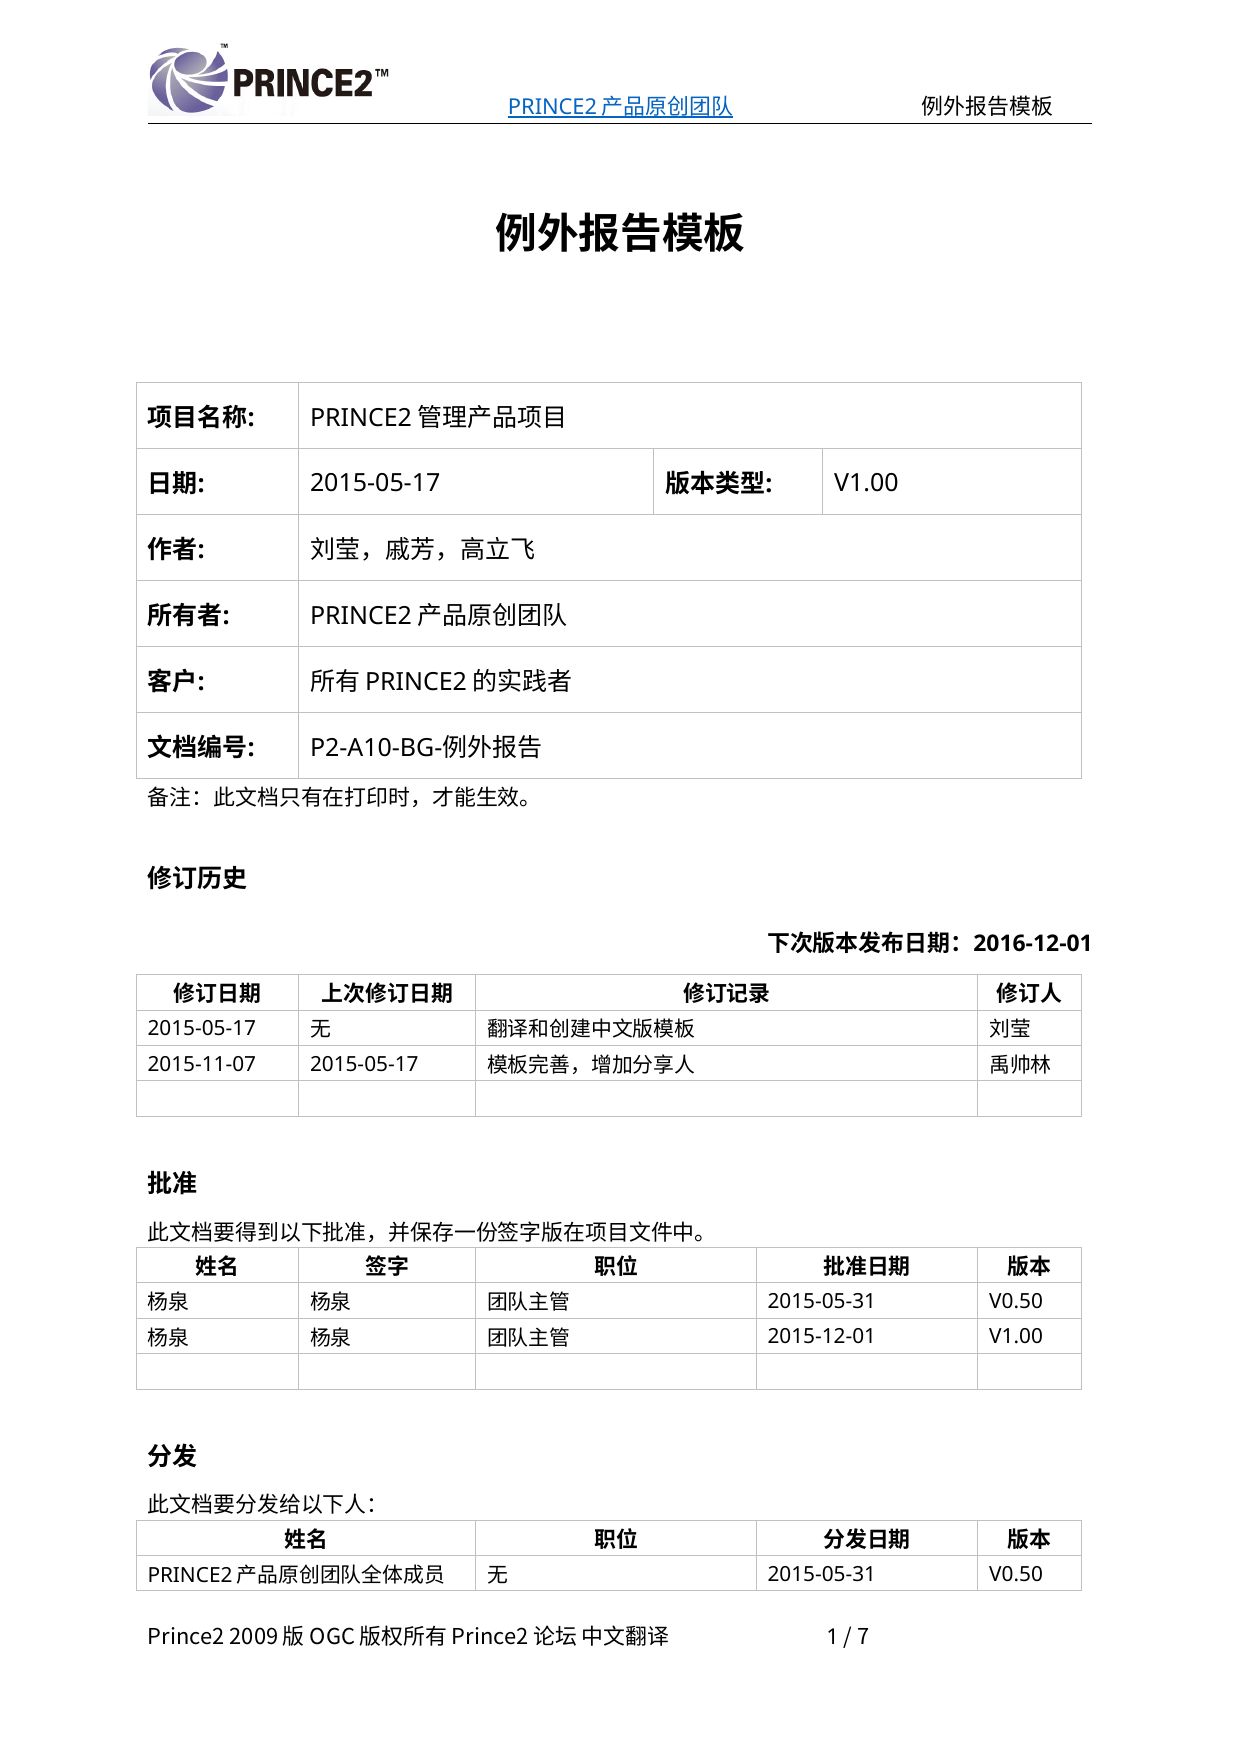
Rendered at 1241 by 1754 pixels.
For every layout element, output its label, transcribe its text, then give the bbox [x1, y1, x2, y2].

table_cell 客户: [137, 647, 298, 712]
text 此文档要分发给以下人： [148, 1487, 1092, 1519]
text 批准 [148, 1149, 1092, 1214]
table_cell V0.50 [978, 1283, 1081, 1318]
table_cell 杨泉 [299, 1319, 475, 1353]
table_header 修订记录 [476, 975, 977, 1009]
table_header 修订人 [978, 975, 1081, 1009]
table_cell PRINCE2产品原创团队 [299, 581, 1081, 646]
table_header 职位 [476, 1521, 756, 1555]
table_cell 杨泉 [137, 1283, 298, 1318]
table_cell 杨泉 [137, 1319, 298, 1353]
table_cell [299, 1354, 475, 1388]
table_header 版本 [978, 1248, 1081, 1282]
table_header 项目名称: [137, 383, 298, 448]
table_cell 刘莹，戚芳，高立飞 [299, 515, 1081, 580]
table_header 分发日期 [757, 1521, 977, 1555]
text 分发 [148, 1422, 1092, 1487]
table_cell 刘莹 [978, 1011, 1081, 1045]
table_cell 版本类型: [654, 449, 822, 514]
table_cell [137, 1081, 298, 1116]
table_cell 团队主管 [476, 1319, 756, 1353]
table_cell PRINCE2产品原创团队全体成员 [137, 1556, 475, 1590]
text 下次版本发布日期：2016-12-01 [148, 909, 1092, 974]
table_cell 2015-11-07 [137, 1046, 298, 1080]
table_cell 模板完善，增加分享人 [476, 1046, 977, 1080]
table_cell [137, 1354, 298, 1388]
table_header 姓名 [137, 1248, 298, 1282]
table_cell V0.50 [978, 1556, 1081, 1590]
table_header 修订日期 [137, 975, 298, 1009]
table_cell 所有PRINCE2的实践者 [299, 647, 1081, 712]
table_cell [476, 1354, 756, 1388]
table_header 上次修订日期 [299, 975, 475, 1009]
table_cell 所有者: [137, 581, 298, 646]
table_cell 2015-12-01 [757, 1319, 977, 1353]
table_header 职位 [476, 1248, 756, 1282]
table_cell [978, 1354, 1081, 1388]
text 此文档要得到以下批准，并保存一份签字版在项目文件中。 [148, 1214, 1092, 1247]
table_cell 作者: [137, 515, 298, 580]
table_cell 2015-05-17 [137, 1011, 298, 1045]
table_cell 禹帅林 [978, 1046, 1081, 1080]
table_header 版本 [978, 1521, 1081, 1555]
table_header PRINCE2管理产品项目 [299, 383, 1081, 448]
table_cell P2-A10-BG-例外报告 [299, 713, 1081, 778]
table_header 姓名 [137, 1521, 475, 1555]
table_cell 杨泉 [299, 1283, 475, 1318]
table_cell 2015-05-17 [299, 1046, 475, 1080]
table_cell 翻译和创建中文版模板 [476, 1011, 977, 1045]
table_cell [476, 1081, 977, 1116]
table_cell 2015-05-31 [757, 1283, 977, 1318]
table_cell 无 [476, 1556, 756, 1590]
text 修订历史 [148, 844, 1092, 909]
text 备注：此文档只有在打印时，才能生效。 [148, 779, 1092, 812]
subtitle 例外报告模板 [148, 197, 1092, 262]
table_cell 文档编号: [137, 713, 298, 778]
table_header 批准日期 [757, 1248, 977, 1282]
table_cell [978, 1081, 1081, 1116]
picture [147, 38, 393, 116]
table_cell V1.00 [978, 1319, 1081, 1353]
table_cell [757, 1354, 977, 1388]
table_header 签字 [299, 1248, 475, 1282]
table_cell 日期: [137, 449, 298, 514]
table_cell 2015-05-17 [299, 449, 653, 514]
table_cell [299, 1081, 475, 1116]
table_cell 2015-05-31 [757, 1556, 977, 1590]
table_cell V1.00 [823, 449, 1081, 514]
table_cell 无 [299, 1011, 475, 1045]
table_cell 团队主管 [476, 1283, 756, 1318]
